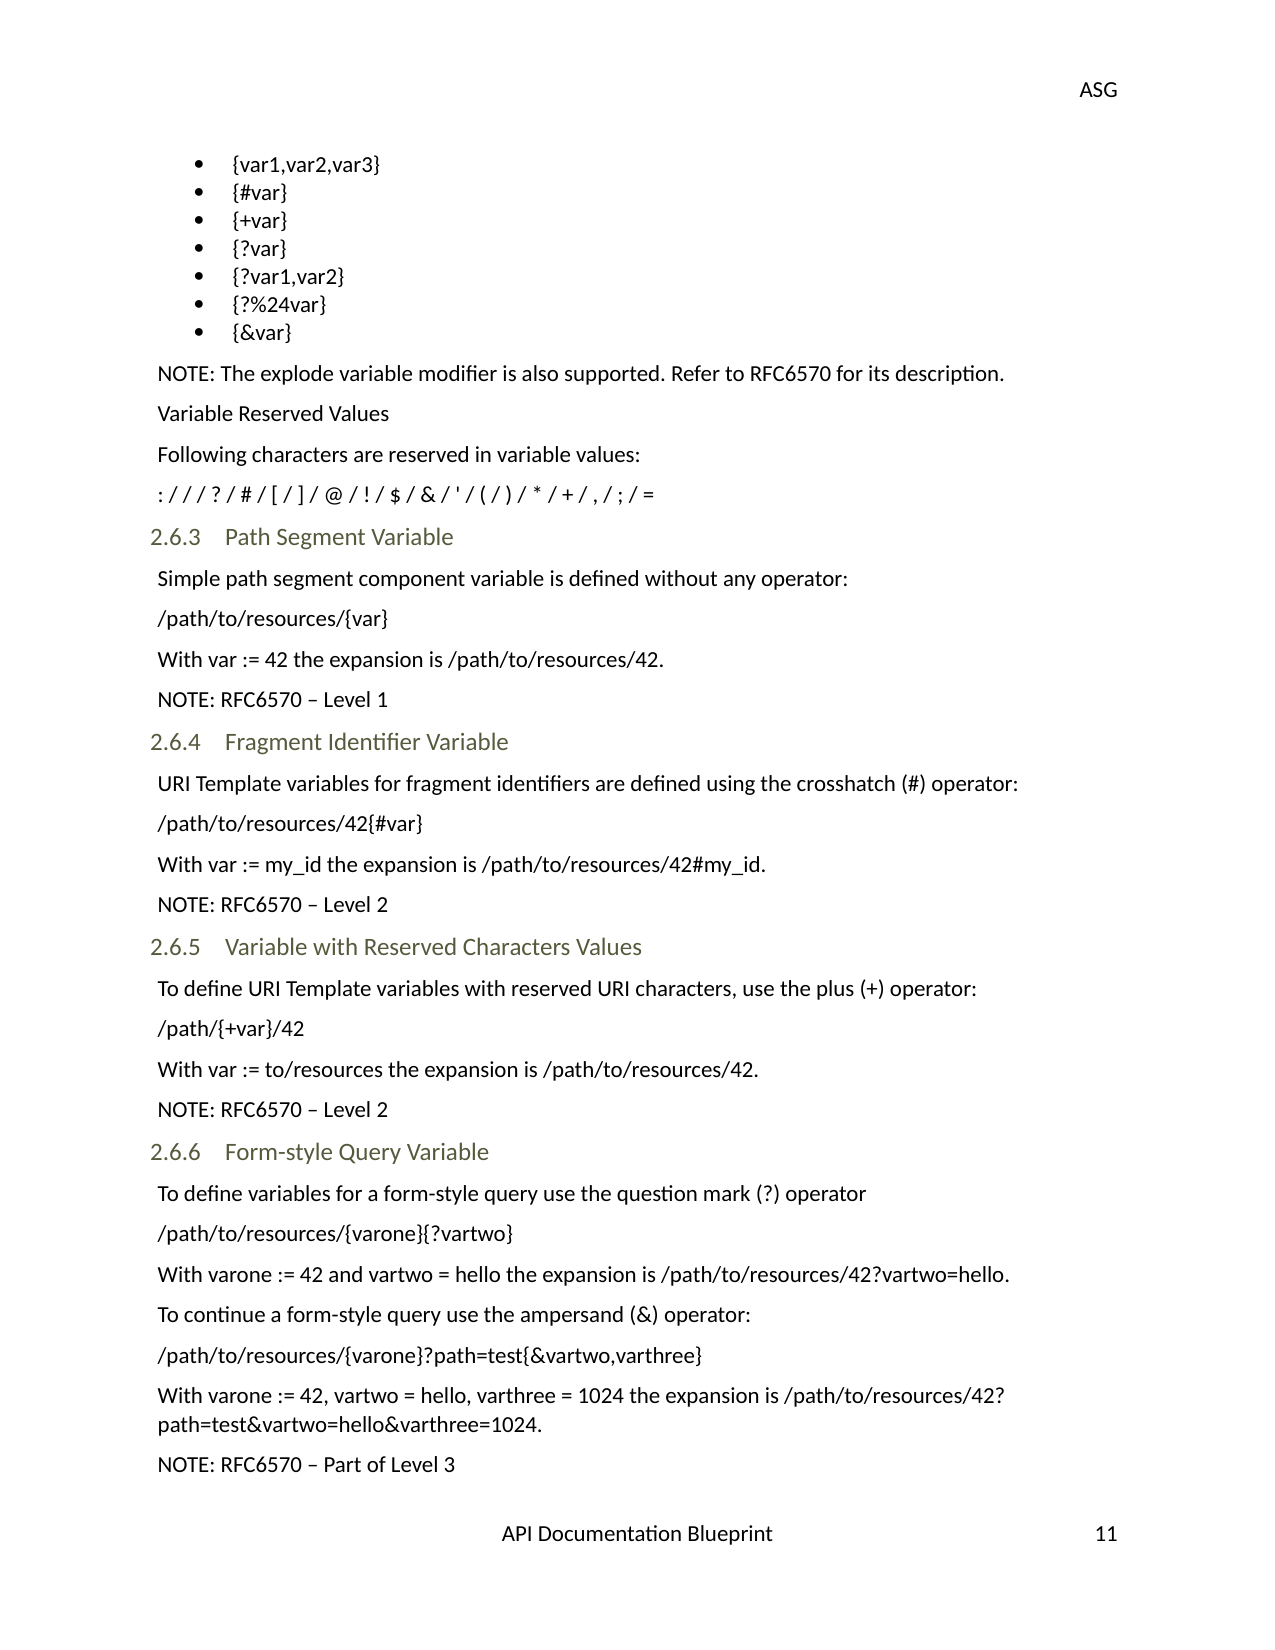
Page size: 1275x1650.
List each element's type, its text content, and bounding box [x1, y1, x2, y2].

text With var := 42 the expansion is /path/to/resources/42. [157, 645, 1117, 673]
subtitle Form-style Query Variable [150, 1136, 1117, 1167]
text : / / / ? / # / [ / ] / @ / ! / $ / & / ' / ( / ) / * / + / , / ; / = [157, 480, 1117, 508]
list {+var} [195, 206, 1117, 234]
text With var := to/resources the expansion is /path/to/resources/42. [157, 1055, 1117, 1083]
subtitle Variable with Reserved Characters Values [150, 931, 1117, 961]
text NOTE: RFC6570 – Level 2 [157, 890, 1117, 918]
text With var := my_id the expansion is /path/to/resources/42#my_id. [157, 850, 1117, 878]
text /path/to/resources/{varone}{?vartwo} [157, 1219, 1117, 1248]
list {?var1,var2} [195, 262, 1117, 290]
subtitle Fragment Identifier Variable [150, 726, 1117, 756]
text To continue a form-style query use the ampersand (&) operator: [157, 1301, 1117, 1329]
text NOTE: The explode variable modifier is also supported. Refer to RFC6570 for its description. [157, 359, 1117, 387]
text NOTE: RFC6570 – Part of Level 3 [157, 1450, 1117, 1478]
text /path/to/resources/{var} [157, 604, 1117, 632]
list {&var} [195, 318, 1117, 346]
list {var1,var2,var3} [195, 150, 1117, 178]
text To define URI Template variables with reserved URI characters, use the plus (+) operator: [157, 974, 1117, 1002]
text Following characters are reserved in variable values: [157, 440, 1117, 468]
text URI Template variables for fragment identifiers are defined using the crosshatch (#) operator: [157, 769, 1117, 797]
text /path/to/resources/42{#var} [157, 809, 1117, 837]
text Simple path segment component variable is defined without any operator: [157, 564, 1117, 592]
text NOTE: RFC6570 – Level 1 [157, 685, 1117, 713]
text Variable Reserved Values [157, 399, 1117, 427]
list {#var} [195, 178, 1117, 206]
text With varone := 42 and vartwo = hello the expansion is /path/to/resources/42?vartwo=hello. [157, 1260, 1117, 1288]
text /path/to/resources/{varone}?path=test{&vartwo,varthree} [157, 1341, 1117, 1369]
text To define variables for a form-style query use the question mark (?) operator [157, 1179, 1117, 1207]
list {?%24var} [195, 290, 1117, 318]
subtitle Path Segment Variable [150, 521, 1117, 551]
text /path/{+var}/42 [157, 1014, 1117, 1042]
list {?var} [195, 234, 1117, 262]
text NOTE: RFC6570 – Level 2 [157, 1096, 1117, 1123]
text With varone := 42, vartwo = hello, varthree = 1024 the expansion is /path/to/resources/42?path=test&vartwo=hello&varthree=1024. [157, 1382, 1117, 1438]
